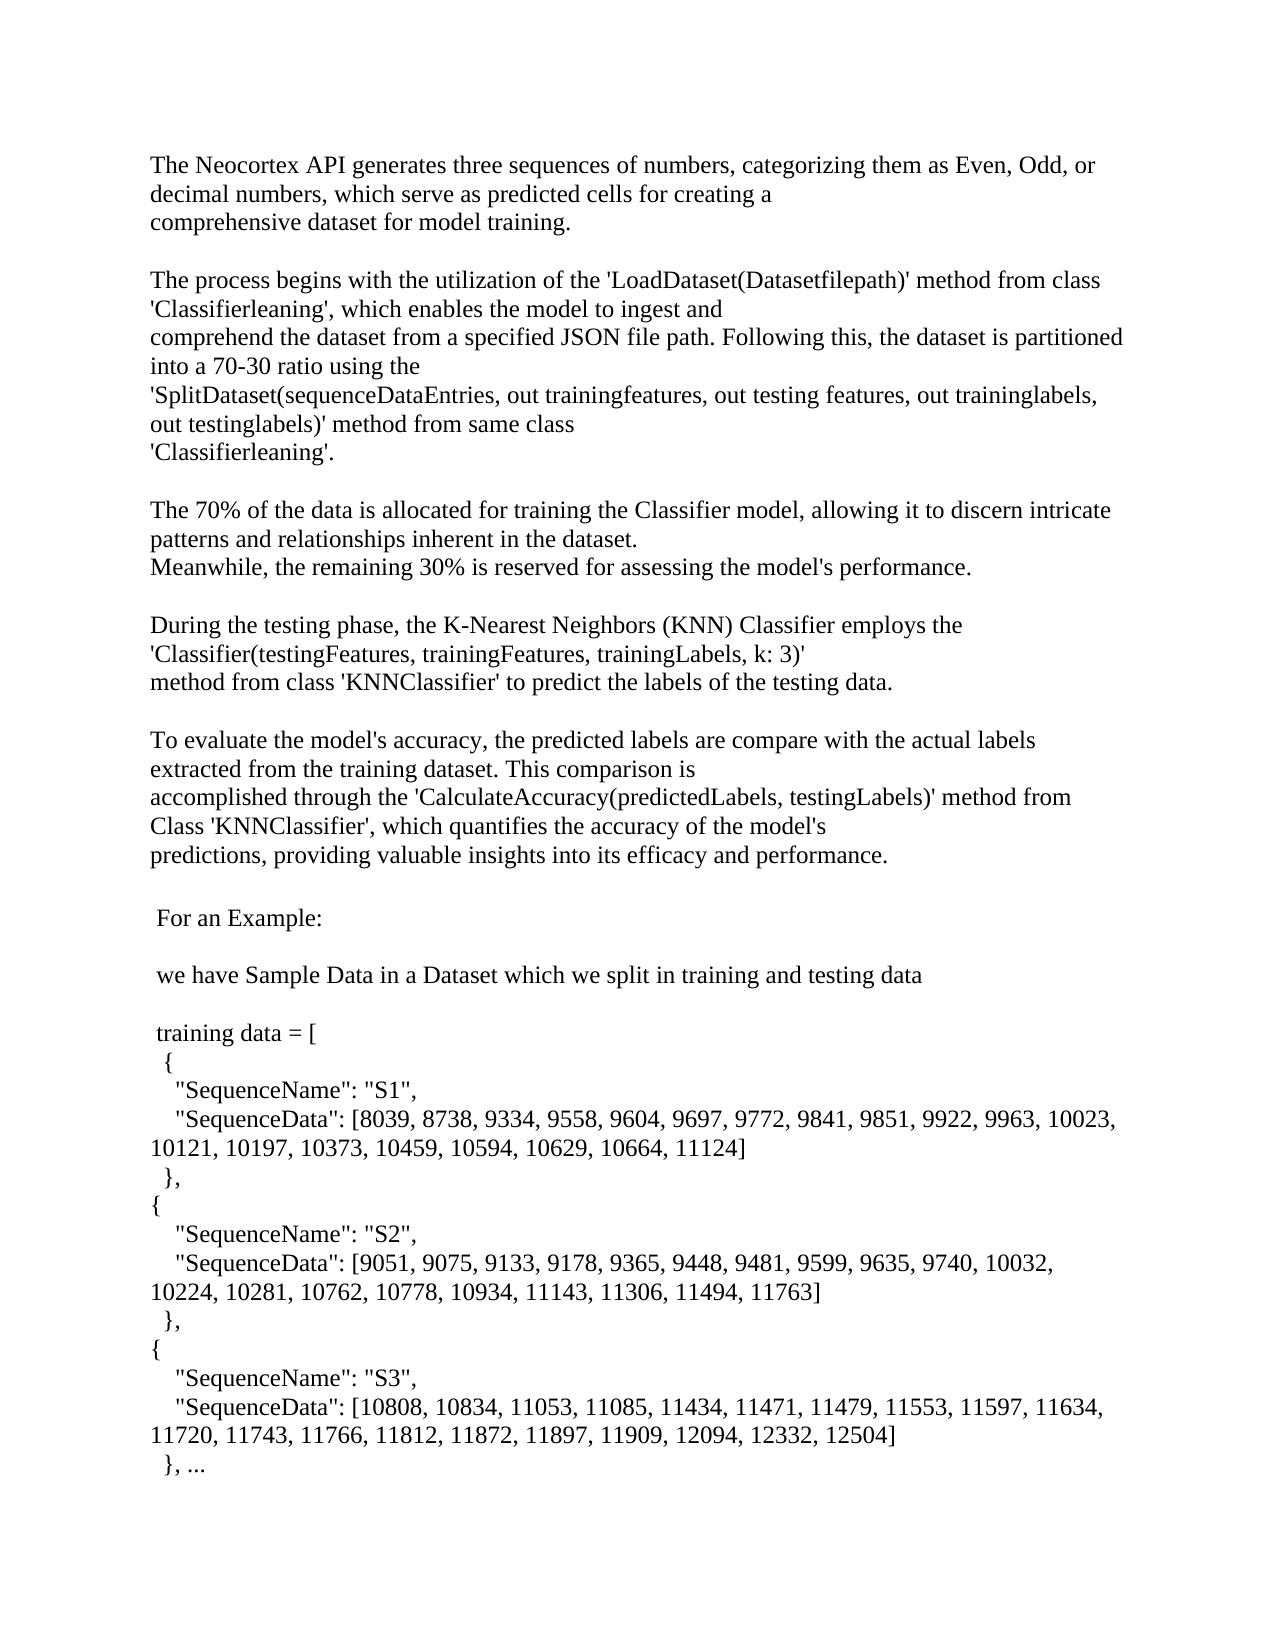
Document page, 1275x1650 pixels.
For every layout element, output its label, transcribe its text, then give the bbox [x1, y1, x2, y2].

text "SequenceName": "S3", [150, 1363, 1125, 1392]
text For an Example: [150, 903, 1125, 932]
text comprehensive dataset for model training. [150, 207, 1125, 236]
text training data = [ [150, 1018, 1125, 1047]
text "SequenceData": [8039, 8738, 9334, 9558, 9604, 9697, 9772, 9841, 9851, 9922, 9963, 10023, 10121, 10197, 10373, 10459, 10594, 10629, 10664, 11124] [150, 1104, 1125, 1162]
text "SequenceData": [10808, 10834, 11053, 11085, 11434, 11471, 11479, 11553, 11597, 11634, 11720, 11743, 11766, 11812, 11872, 11897, 11909, 12094, 12332, 12504] [150, 1392, 1125, 1449]
text 'Classifierleaning'. [150, 437, 1125, 466]
text we have Sample Data in a Dataset which we split in training and testing data [150, 960, 1125, 989]
text predictions, providing valuable insights into its efficacy and performance. [150, 840, 1125, 869]
text The 70% of the data is allocated for training the Classifier model, allowing it to discern intricate patterns and relationships inherent in the dataset. [150, 495, 1125, 552]
text { [150, 1047, 1125, 1075]
text comprehend the dataset from a specified JSON file path. Following this, the dataset is partitioned into a 70-30 ratio using the [150, 322, 1125, 380]
text During the testing phase, the K-Nearest Neighbors (KNN) Classifier employs the 'Classifier(testingFeatures, trainingFeatures, trainingLabels, k: 3)' [150, 610, 1125, 667]
text }, [150, 1162, 1125, 1190]
text 'SplitDataset(sequenceDataEntries, out trainingfeatures, out testing features, out traininglabels, out testinglabels)' method from same class [150, 380, 1125, 437]
text }, ... [150, 1449, 1125, 1478]
text The process begins with the utilization of the 'LoadDataset(Datasetfilepath)' method from class 'Classifierleaning', which enables the model to ingest and [150, 265, 1125, 322]
text The Neocortex API generates three sequences of numbers, categorizing them as Even, Odd, or decimal numbers, which serve as predicted cells for creating a [150, 150, 1125, 207]
text "SequenceName": "S1", [150, 1075, 1125, 1104]
text "SequenceData": [9051, 9075, 9133, 9178, 9365, 9448, 9481, 9599, 9635, 9740, 10032, 10224, 10281, 10762, 10778, 10934, 11143, 11306, 11494, 11763] [150, 1248, 1125, 1305]
text accomplished through the 'CalculateAccuracy(predictedLabels, testingLabels)' method from Class 'KNNClassifier', which quantifies the accuracy of the model's [150, 782, 1125, 840]
text }, [150, 1305, 1125, 1334]
text To evaluate the model's accuracy, the predicted labels are compare with the actual labels extracted from the training dataset. This comparison is [150, 725, 1125, 782]
text { [150, 1190, 1125, 1219]
text "SequenceName": "S2", [150, 1219, 1125, 1248]
text { [150, 1334, 1125, 1363]
text Meanwhile, the remaining 30% is reserved for assessing the model's performance. [150, 552, 1125, 581]
text method from class 'KNNClassifier' to predict the labels of the testing data. [150, 667, 1125, 696]
